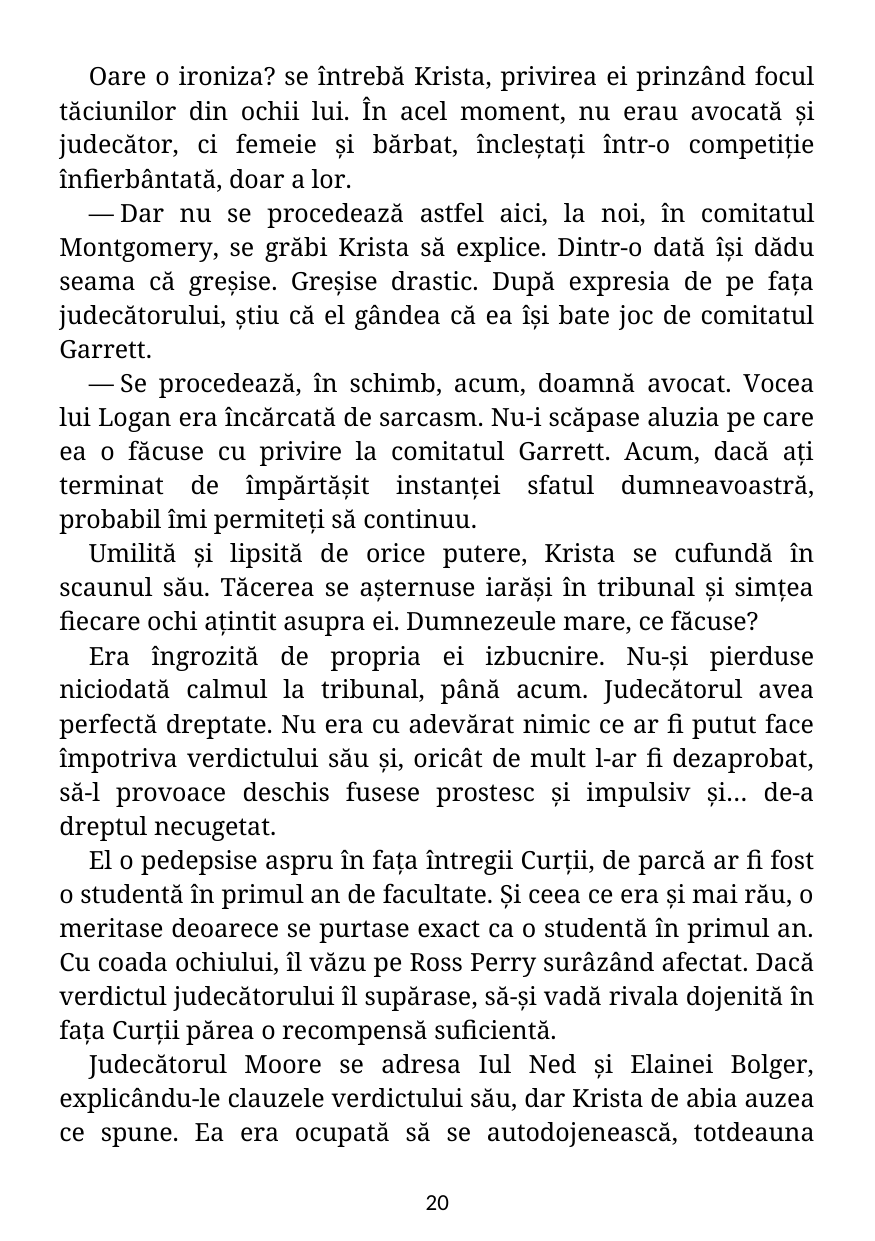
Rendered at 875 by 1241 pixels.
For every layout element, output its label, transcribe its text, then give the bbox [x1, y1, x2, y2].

text — Se procedează, în schimb, acum, doamnă avocat. Vocea lui Logan era încărcată de sarcasm. Nu-i scăpase aluzia pe care ea o făcuse cu privire la comitatul Garrett. Acum, dacă aţi terminat de împărtăşit instanţei sfatul dumneavoastră, probabil îmi permiteţi să continuu. [59, 366, 815, 536]
text — Dar nu se procedează astfel aici, la noi, în comitatul Montgomery, se grăbi Krista să explice. Dintr-o dată îşi dădu seama că greşise. Greşise drastic. După expresia de pe faţa judecătorului, ştiu că el gândea că ea îşi bate joc de comitatul Garrett. [59, 195, 815, 366]
text Oare o ironiza? se întrebă Krista, privirea ei prinzând focul tăciunilor din ochii lui. În acel moment, nu erau avocată şi judecător, ci femeie şi bărbat, încleştaţi într-o competiţie înfierbântată, doar a lor. [59, 59, 815, 195]
text Era îngrozită de propria ei izbucnire. Nu-şi pierduse niciodată calmul la tribunal, până acum. Judecătorul avea perfectă dreptate. Nu era cu adevărat nimic ce ar fi putut face împotriva verdictului său şi, oricât de mult l-ar fi dezaprobat, să-l provoace deschis fusese prostesc şi impulsiv şi… de-a dreptul necugetat. [59, 638, 815, 842]
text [59, 1047, 815, 1149]
text El o pedepsise aspru în faţa întregii Curţii, de parcă ar fi fost o studentă în primul an de facultate. Şi ceea ce era şi mai rău, o meritase deoarece se purtase exact ca o studentă în primul an. Cu coada ochiului, îl văzu pe Ross Perry surâzând afectat. Dacă verdictul judecătorului îl supărase, să-şi vadă rivala dojenită în faţa Curţii părea o recompensă suficientă. [59, 842, 815, 1047]
text Umilită şi lipsită de orice putere, Krista se cufundă în scaunul său. Tăcerea se aşternuse iarăşi în tribunal şi simţea fiecare ochi aţintit asupra ei. Dumnezeule mare, ce făcuse? [59, 536, 815, 638]
